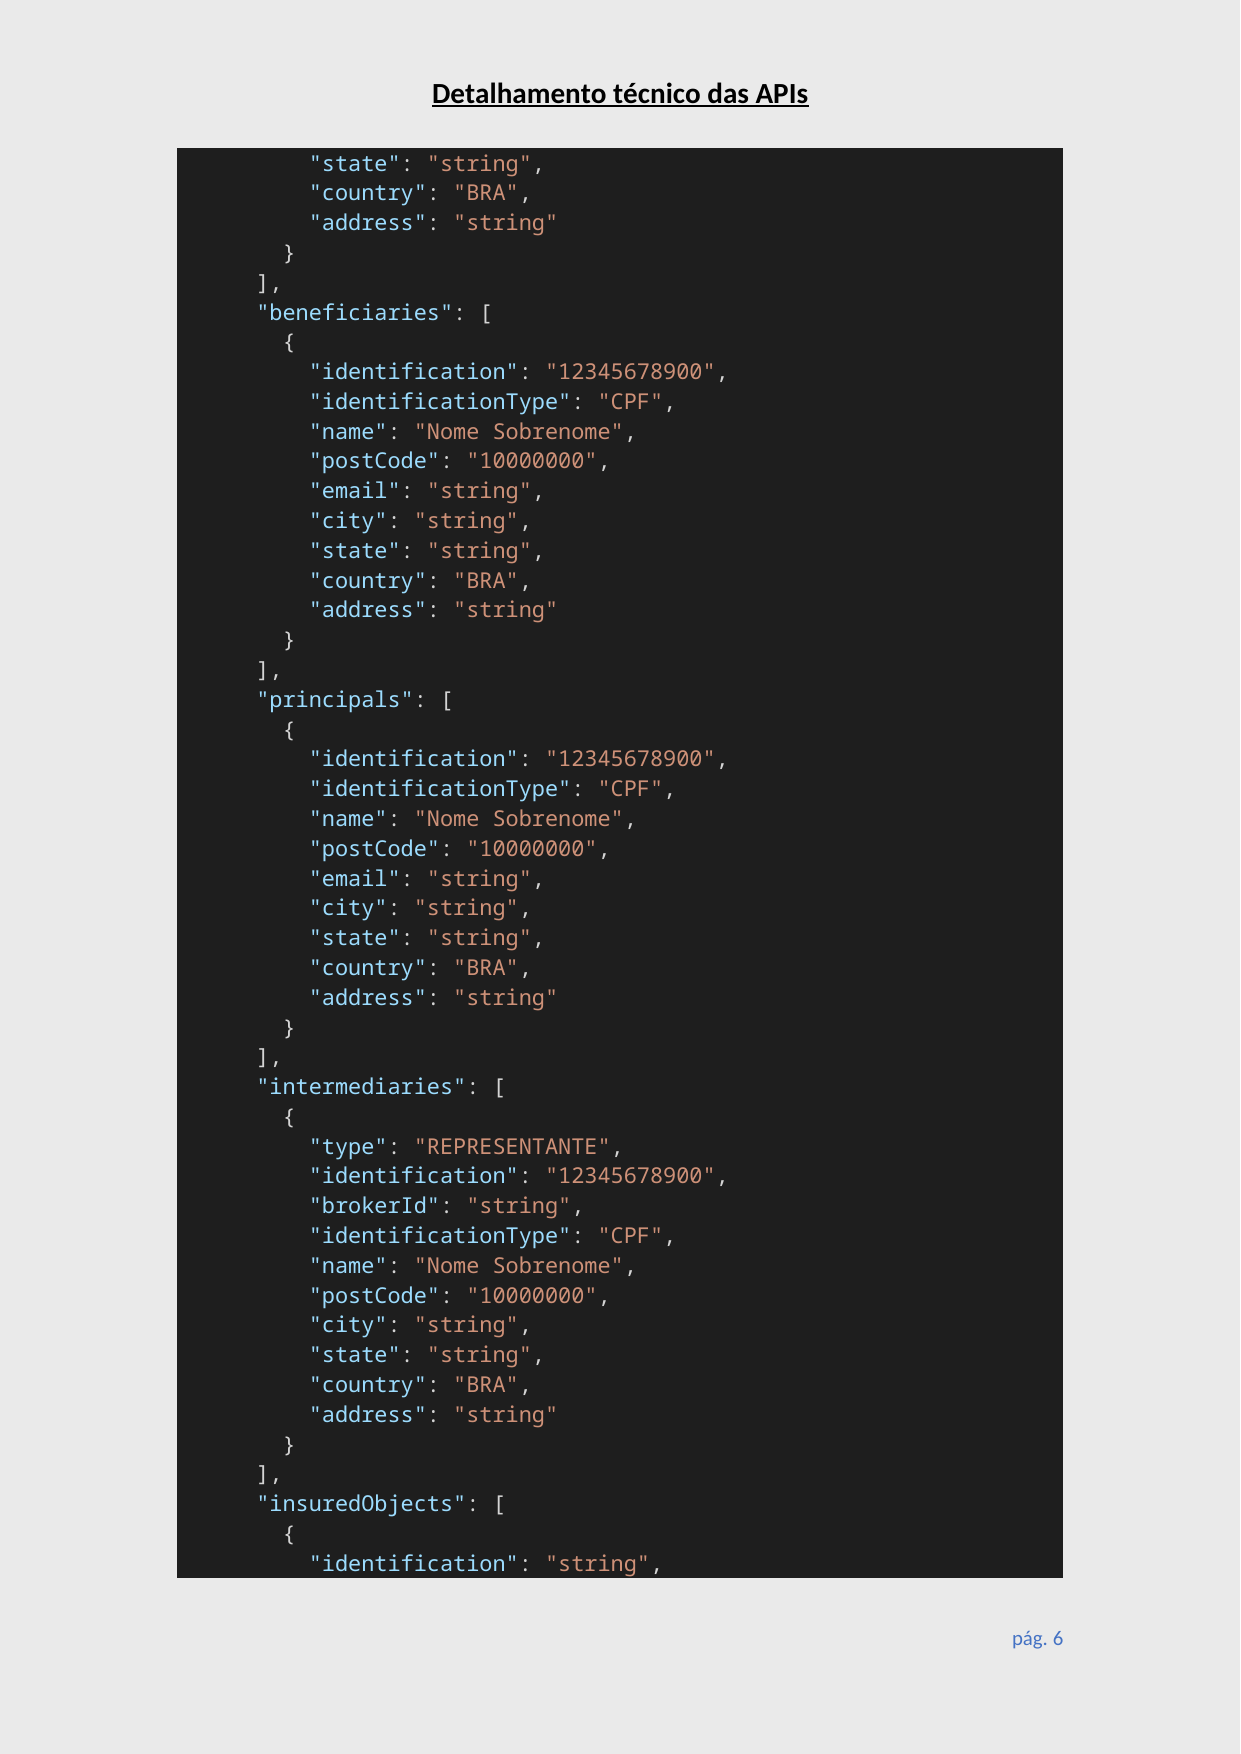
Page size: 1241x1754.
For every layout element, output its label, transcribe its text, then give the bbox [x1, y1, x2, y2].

text "name": "Nome Sobrenome", [177, 416, 1063, 446]
text ], [177, 1458, 1063, 1488]
text "brokerId": "string", [177, 1190, 1063, 1220]
text } [177, 237, 1063, 267]
text "state": "string", [177, 535, 1063, 565]
text { [177, 714, 1063, 743]
text "state": "string", [177, 1339, 1063, 1369]
text "identificationType": "CPF", [177, 1220, 1063, 1250]
text ], [177, 654, 1063, 684]
text "country": "BRA", [177, 565, 1063, 594]
text "beneficiaries": [ [177, 297, 1063, 326]
text "identification": "12345678900", [177, 1161, 1063, 1190]
text "email": "string", [177, 475, 1063, 505]
text "state": "string", [177, 922, 1063, 952]
text "identification": "12345678900", [177, 743, 1063, 773]
text } [177, 1012, 1063, 1041]
text "identification": "string", [177, 1548, 1063, 1578]
text "country": "BRA", [177, 177, 1063, 207]
text "address": "string" [177, 982, 1063, 1012]
text "state": "string", [177, 148, 1063, 177]
text "identificationType": "CPF", [177, 773, 1063, 803]
text "city": "string", [177, 1309, 1063, 1339]
text "identification": "12345678900", [177, 356, 1063, 386]
text "postCode": "10000000", [177, 833, 1063, 863]
text "intermediaries": [ [177, 1071, 1063, 1101]
text "address": "string" [177, 1399, 1063, 1429]
text "postCode": "10000000", [177, 446, 1063, 475]
text "country": "BRA", [177, 1369, 1063, 1399]
text "type": "REPRESENTANTE", [177, 1131, 1063, 1161]
text "address": "string" [177, 594, 1063, 624]
text "principals": [ [177, 684, 1063, 714]
text ], [177, 267, 1063, 297]
text "address": "string" [177, 207, 1063, 237]
text ], [177, 1041, 1063, 1071]
text } [177, 624, 1063, 654]
text "name": "Nome Sobrenome", [177, 803, 1063, 833]
text "city": "string", [177, 505, 1063, 535]
text "city": "string", [177, 892, 1063, 922]
text "identificationType": "CPF", [177, 386, 1063, 416]
text { [177, 1101, 1063, 1131]
text } [177, 1429, 1063, 1458]
text "insuredObjects": [ [177, 1488, 1063, 1518]
text "email": "string", [177, 863, 1063, 892]
text "name": "Nome Sobrenome", [177, 1250, 1063, 1280]
text "country": "BRA", [177, 952, 1063, 982]
text { [177, 1518, 1063, 1548]
text { [177, 326, 1063, 356]
text "postCode": "10000000", [177, 1280, 1063, 1309]
